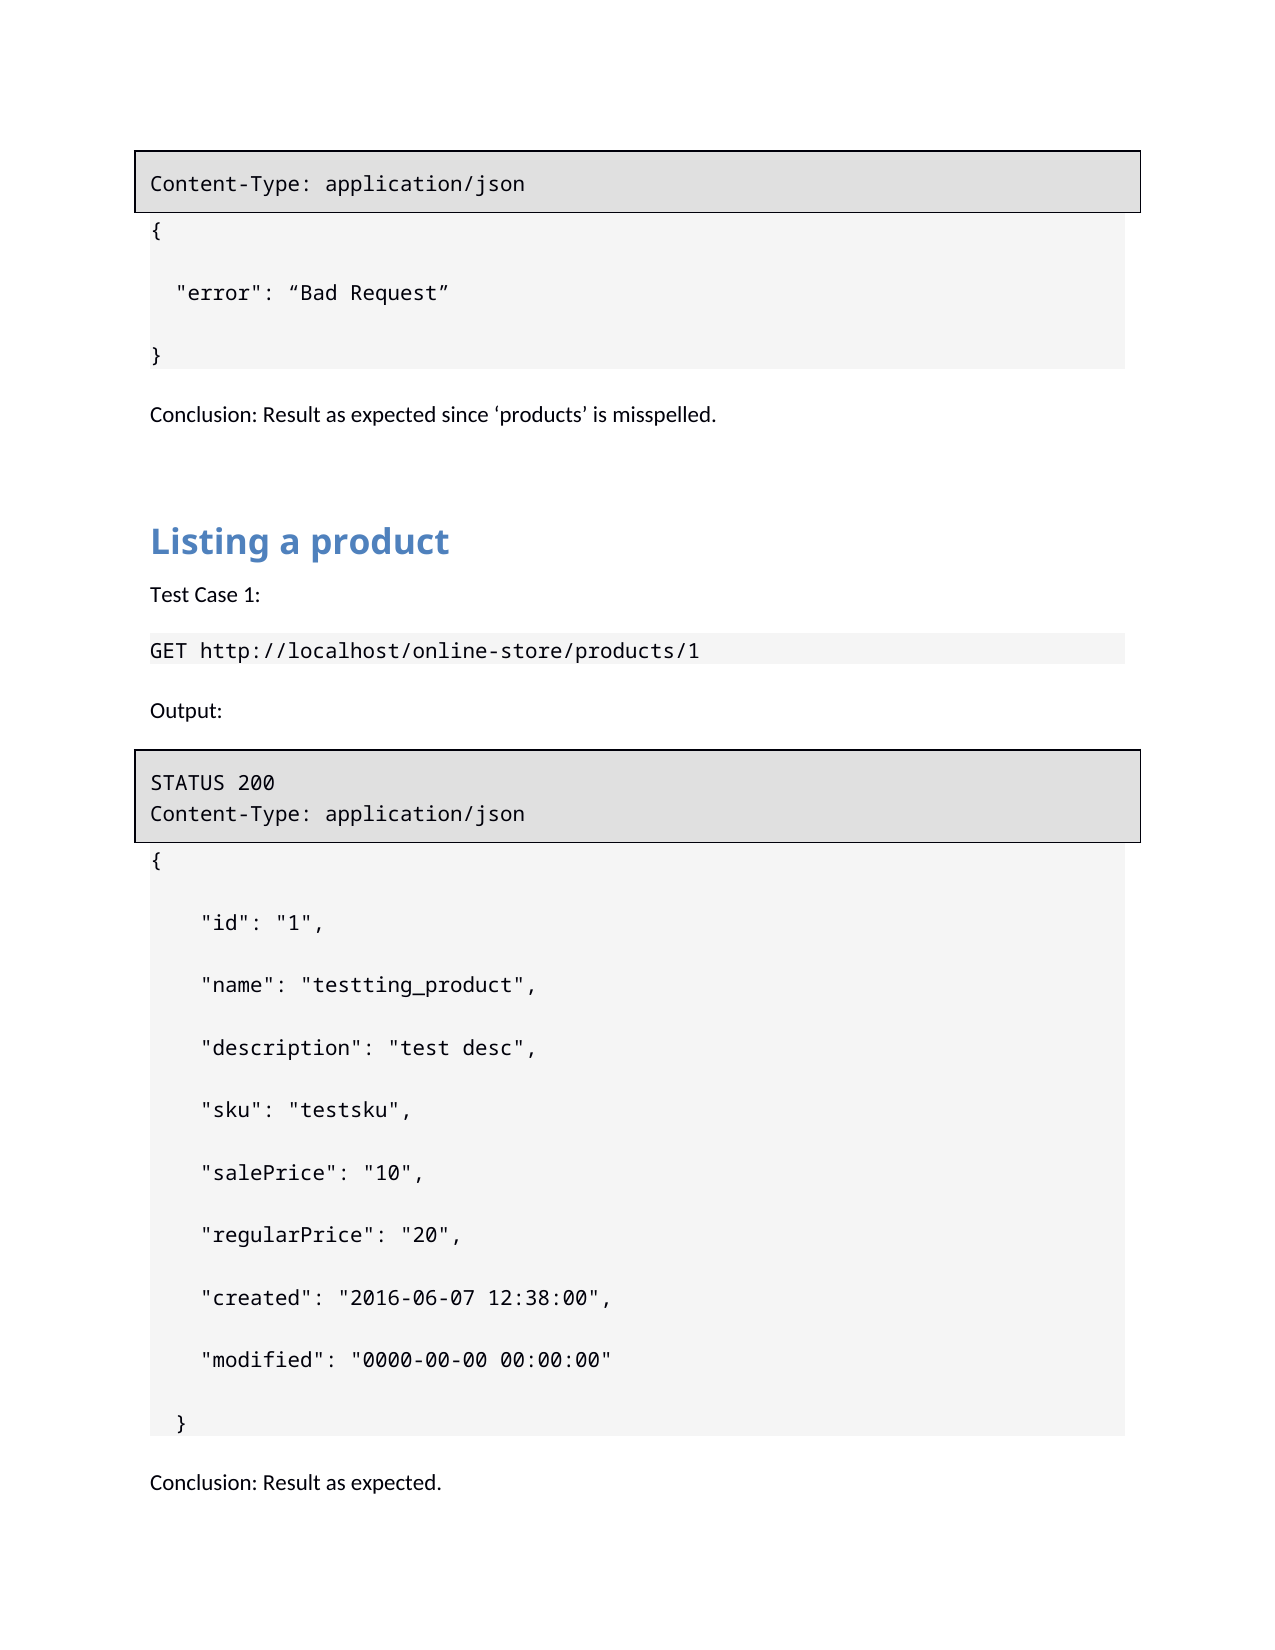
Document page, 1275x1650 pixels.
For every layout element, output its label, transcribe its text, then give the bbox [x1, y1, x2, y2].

text "modified": "0000-00-00 00:00:00" [150, 1343, 1125, 1374]
text { [150, 213, 1125, 244]
text "description": "test desc", [150, 1030, 1125, 1061]
subtitle Listing a product [150, 516, 1125, 565]
text GET http://localhost/online-store/products/1 [150, 633, 1125, 664]
text "name": "testting_product", [150, 968, 1125, 999]
text Conclusion: Result as expected. [150, 1468, 1125, 1496]
text Test Case 1: [150, 580, 1125, 608]
text Conclusion: Result as expected since ‘products’ is misspelled. [150, 400, 1125, 428]
text "regularPrice": "20", [150, 1218, 1125, 1249]
text "salePrice": "10", [150, 1155, 1125, 1186]
text Content-Type: application/json [136, 780, 1140, 842]
text "id": "1", [150, 905, 1125, 936]
text Output: [150, 696, 1125, 724]
text Content-Type: application/json [136, 152, 1140, 212]
text } [150, 337, 1125, 369]
text "error": “Bad Request” [150, 275, 1125, 306]
text { [150, 843, 1125, 874]
text "sku": "testsku", [150, 1093, 1125, 1124]
text STATUS 200 [136, 751, 1140, 780]
text "created": "2016-06-07 12:38:00", [150, 1280, 1125, 1311]
text } [150, 1405, 1125, 1436]
